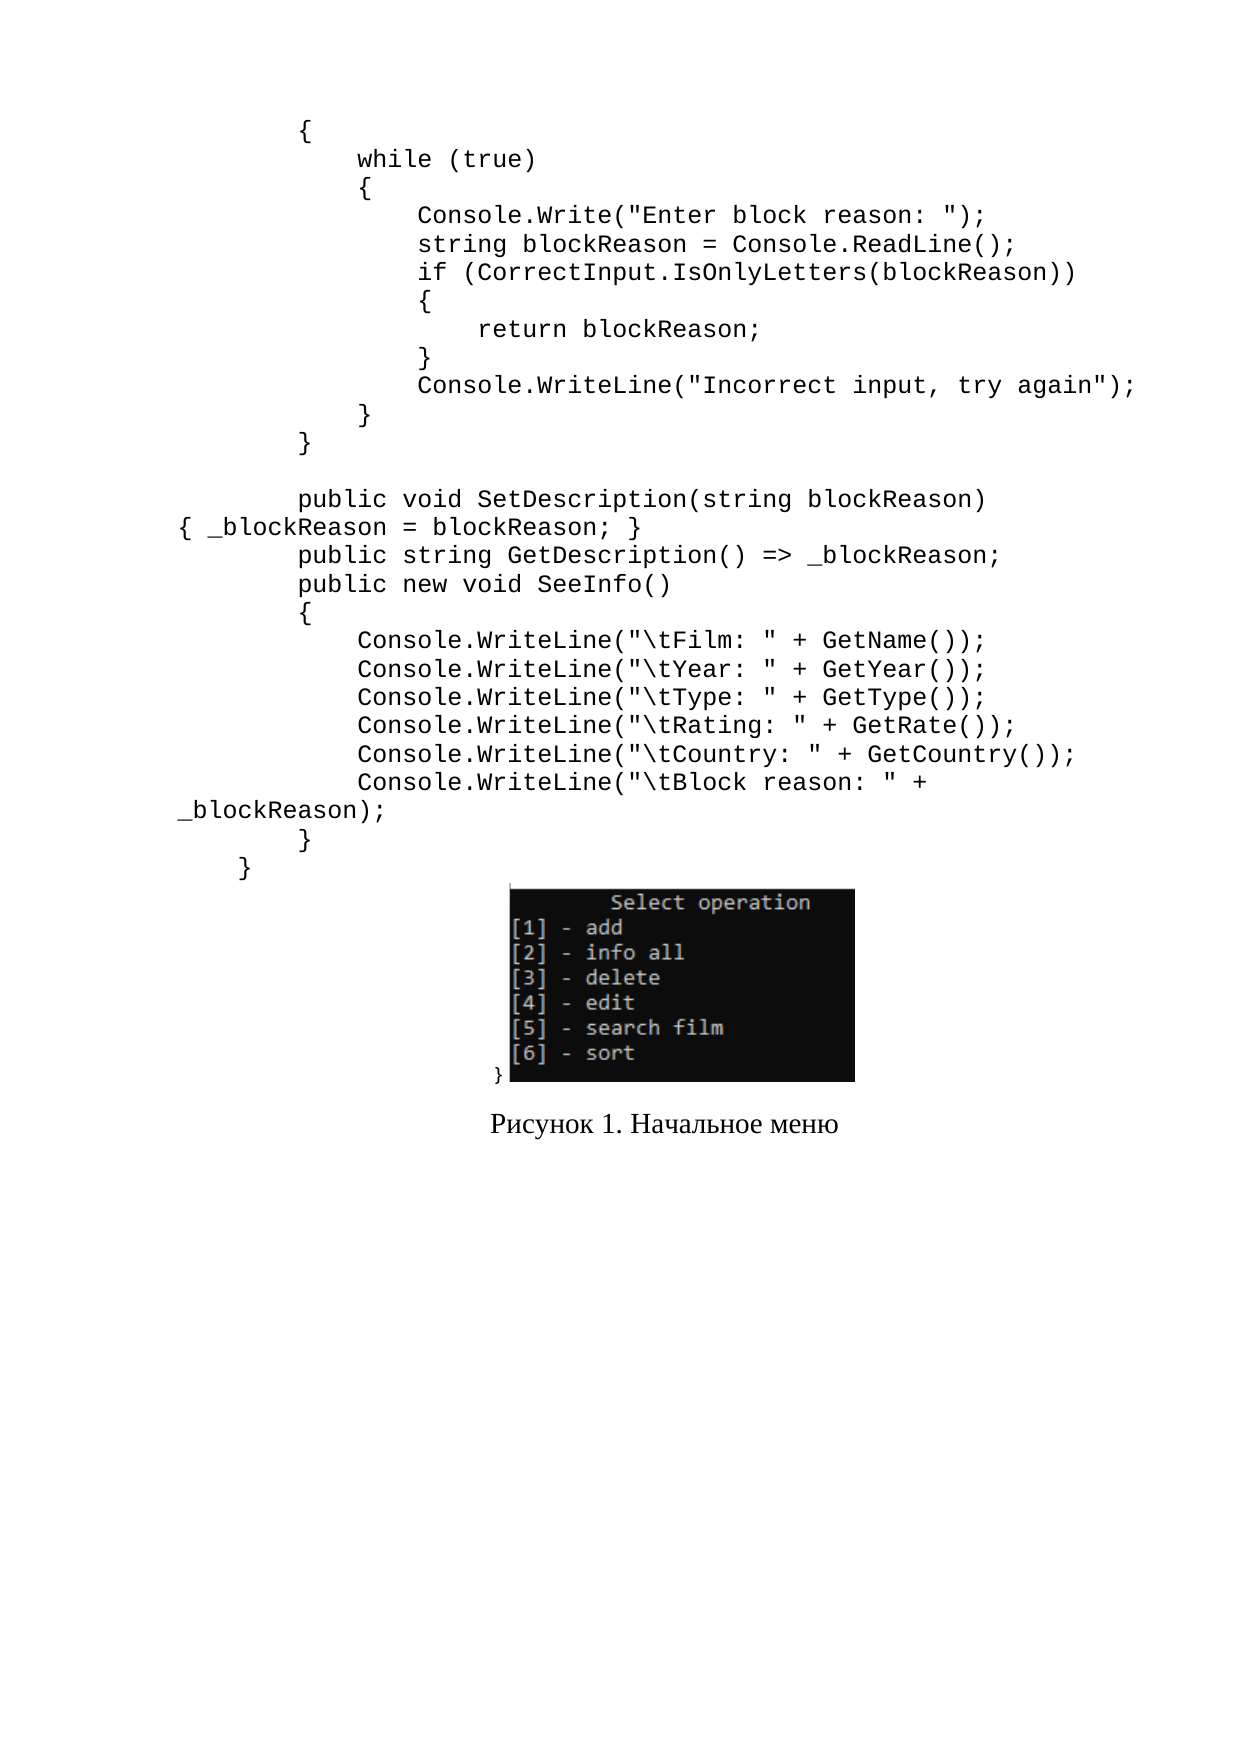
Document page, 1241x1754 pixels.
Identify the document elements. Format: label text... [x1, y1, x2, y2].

text } [177, 345, 1152, 373]
text Console.WriteLine("Incorrect input, try again"); [177, 373, 1152, 401]
text { [177, 175, 1152, 203]
text while (true) [177, 146, 1152, 175]
text Console.Write("Enter block reason: "); [177, 203, 1152, 231]
text Console.WriteLine("\tCountry: " + GetCountry()); [177, 741, 1152, 770]
text { [177, 118, 1152, 146]
text } [177, 430, 1152, 458]
text return blockReason; [177, 316, 1152, 345]
text public void SetDescription(string blockReason) { _blockReason = blockReason; } [177, 486, 1152, 543]
text } [177, 855, 1152, 883]
text } [177, 826, 1152, 855]
text Console.WriteLine("\tBlock reason: " + _blockReason); [177, 770, 1152, 826]
text if (CorrectInput.IsOnlyLetters(blockReason)) [177, 260, 1152, 288]
text Console.WriteLine("\tFilm: " + GetName()); [177, 628, 1152, 656]
text Console.WriteLine("\tYear: " + GetYear()); [177, 656, 1152, 685]
text string blockReason = Console.ReadLine(); [177, 231, 1152, 260]
text { [177, 600, 1152, 628]
text Console.WriteLine("\tRating: " + GetRate()); [177, 713, 1152, 741]
picture [509, 883, 855, 1082]
text } [177, 401, 1152, 430]
text { [177, 288, 1152, 316]
text Рисунок 1. Начальное меню [177, 1107, 1152, 1140]
text public string GetDescription() => _blockReason; [177, 543, 1152, 571]
text Console.WriteLine("\tType: " + GetType()); [177, 685, 1152, 713]
text public new void SeeInfo() [177, 571, 1152, 600]
